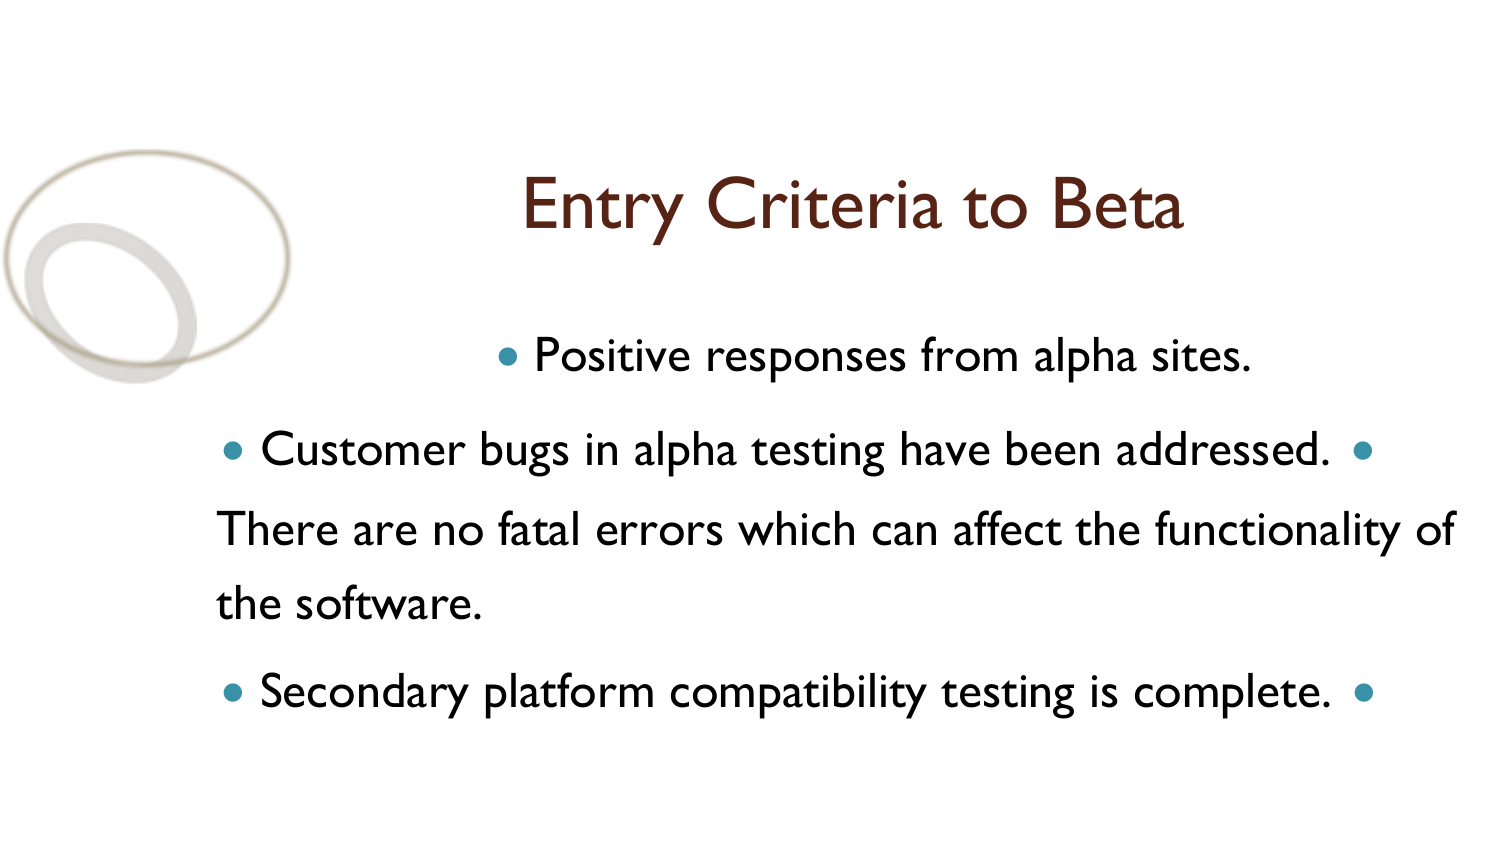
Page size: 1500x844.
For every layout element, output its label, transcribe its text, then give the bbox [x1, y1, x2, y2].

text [216, 649, 1462, 730]
text ⚫ Customer bugs in alpha testing have been addressed. ⚫ There are no fatal errors which can affect the functionality of the software. [216, 406, 1462, 636]
text Entry Criteria to Beta [293, 150, 1186, 253]
picture [0, 149, 293, 386]
text ⚫ Positive responses from alpha sites. [216, 313, 1489, 394]
